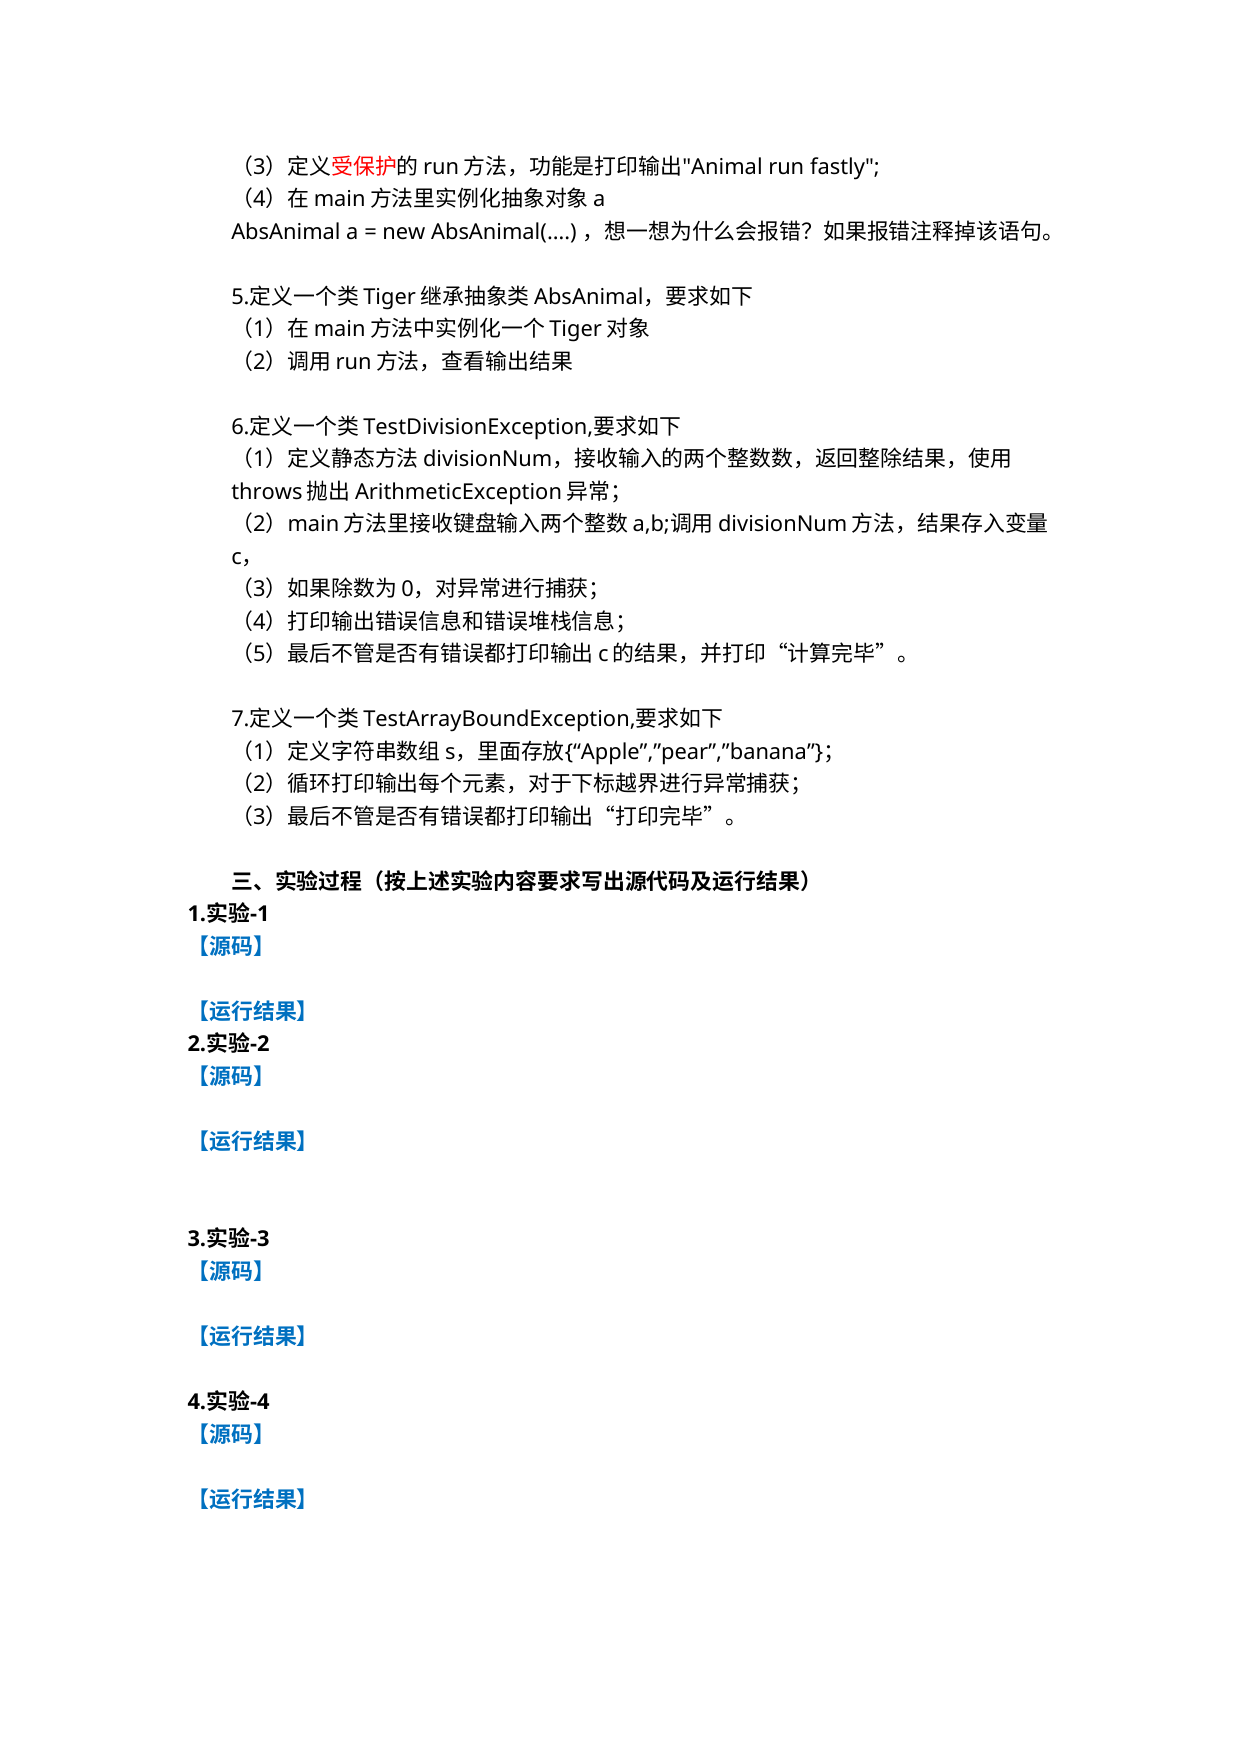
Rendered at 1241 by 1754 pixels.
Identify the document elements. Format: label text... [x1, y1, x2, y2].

text 1.实验-1 [187, 896, 1053, 929]
text 5.定义一个类Tiger继承抽象类AbsAnimal，要求如下 [187, 279, 1053, 311]
text （2）调用run方法，查看输出结果 [187, 344, 1053, 376]
text 【运行结果】 [187, 1124, 1053, 1156]
text 2.实验-2 [187, 1026, 1053, 1059]
text 7.定义一个类TestArrayBoundException,要求如下 [231, 701, 1053, 734]
text 【源码】 [187, 1254, 1053, 1286]
text （3）如果除数为0，对异常进行捕获； [231, 571, 1053, 604]
text 4.实验-4 [187, 1384, 1053, 1416]
text （5）最后不管是否有错误都打印输出c的结果，并打印“计算完毕”。 [231, 636, 1053, 669]
text 三、实验过程（按上述实验内容要求写出源代码及运行结果） [187, 864, 1053, 896]
text （2）main方法里接收键盘输入两个整数a,b;调用divisionNum方法，结果存入变量c， [231, 506, 1053, 571]
text 6.定义一个类TestDivisionException,要求如下 [231, 409, 1053, 441]
text （1）定义静态方法divisionNum，接收输入的两个整数数，返回整除结果，使用throws抛出ArithmeticException异常； [231, 441, 1053, 506]
text （1）定义字符串数组s，里面存放{“Apple”,”pear”,”banana”}； [231, 734, 1053, 766]
text 【源码】 [187, 1416, 1053, 1449]
text （3）定义受保护的run方法，功能是打印输出"Animal run fastly"; [187, 149, 1053, 181]
text 【运行结果】 [187, 1481, 1053, 1514]
text 【源码】 [187, 1059, 1053, 1091]
text 【运行结果】 [187, 1319, 1053, 1351]
text 【源码】 [187, 929, 1053, 961]
text （3）最后不管是否有错误都打印输出“打印完毕”。 [231, 799, 1053, 831]
text AbsAnimal a = new AbsAnimal(….) ，想一想为什么会报错？如果报错注释掉该语句。 [187, 214, 1053, 246]
text 3.实验-3 [187, 1221, 1053, 1254]
text （4）在main方法里实例化抽象对象a [187, 181, 1053, 214]
text （1）在main方法中实例化一个Tiger对象 [187, 311, 1053, 344]
text （2）循环打印输出每个元素，对于下标越界进行异常捕获； [231, 766, 1053, 799]
text （4）打印输出错误信息和错误堆栈信息； [231, 604, 1053, 636]
text 【运行结果】 [187, 994, 1053, 1026]
